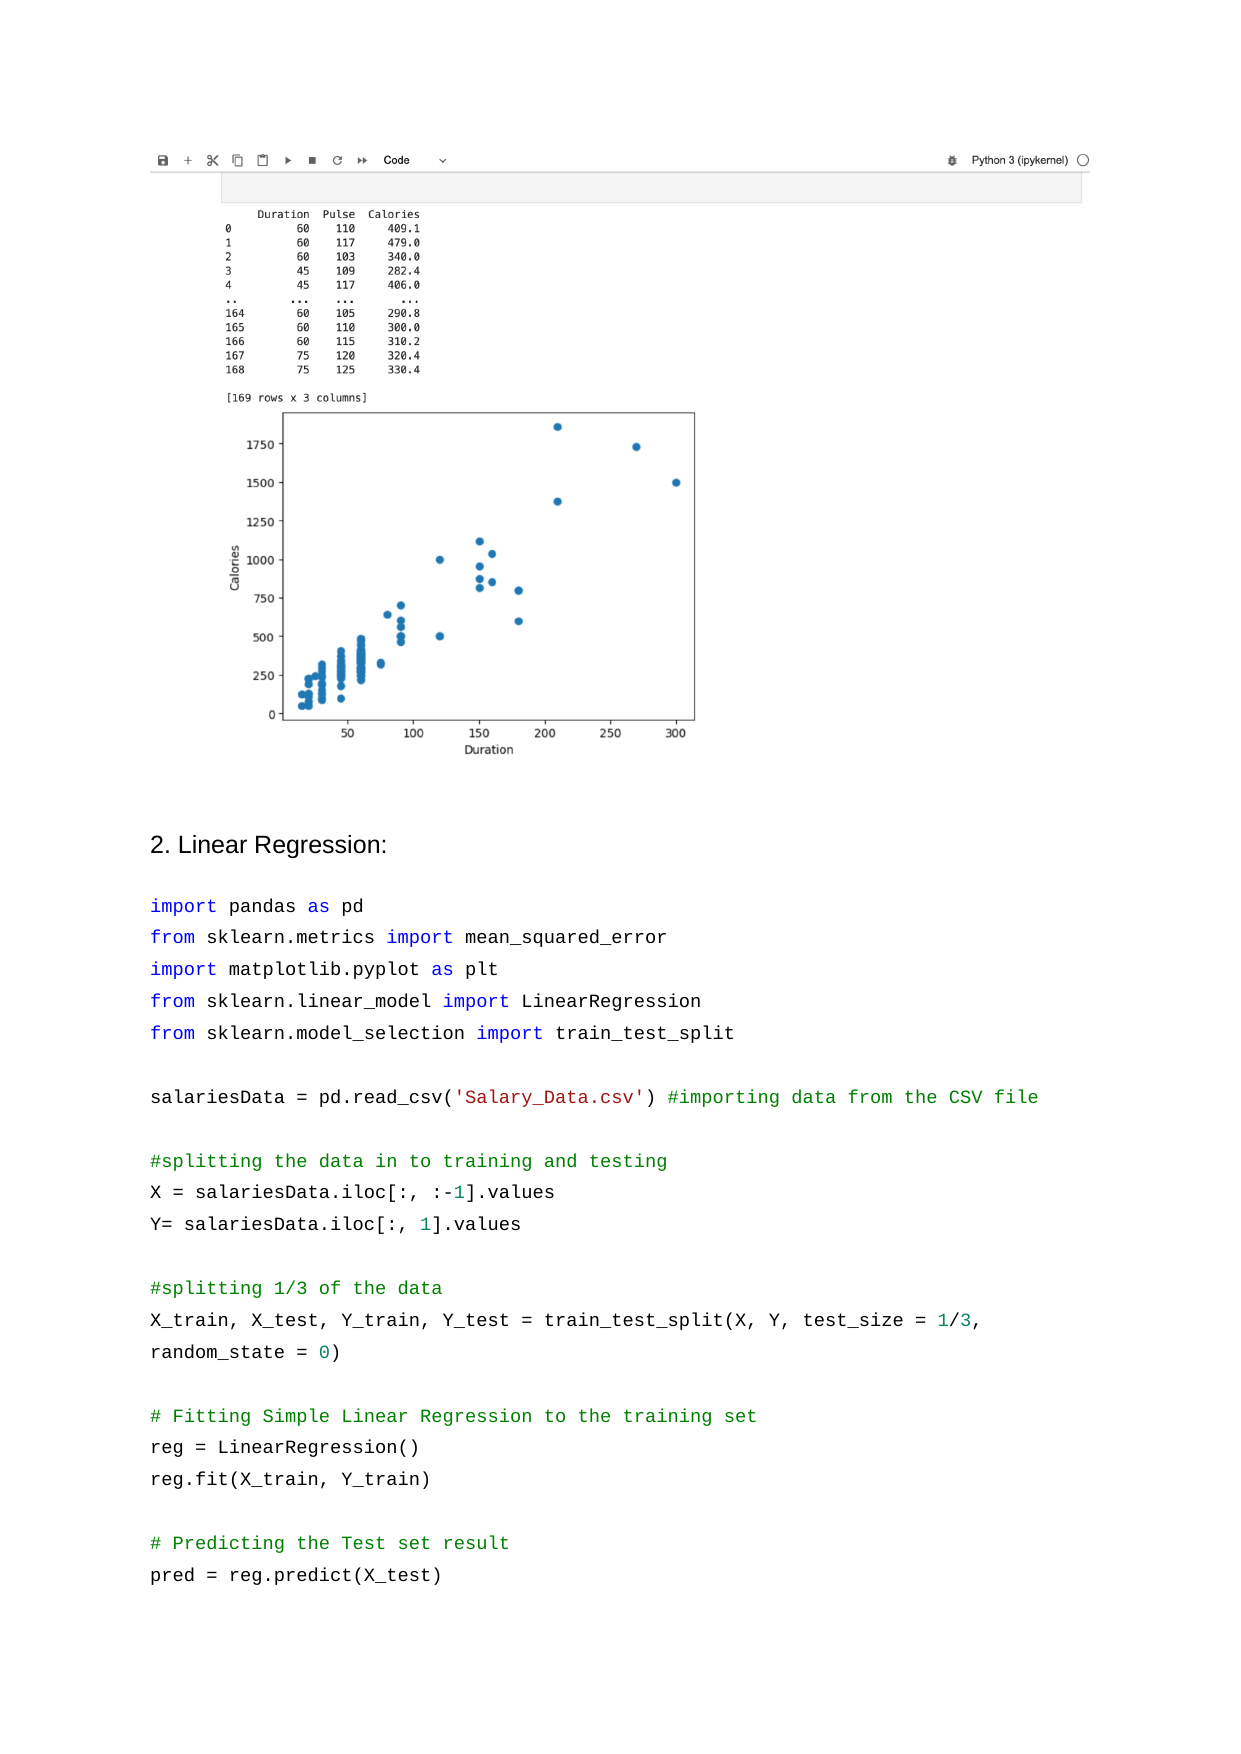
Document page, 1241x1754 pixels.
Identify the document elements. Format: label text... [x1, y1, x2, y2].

picture [150, 150, 1091, 761]
text #splitting 1/3 of the data [150, 1279, 1090, 1300]
text from sklearn.metrics import mean_squared_error [150, 928, 1090, 949]
text import pandas as pd [150, 896, 1090, 918]
text salariesData = pd.read_csv('Salary_Data.csv') #importing data from the CSV file [150, 1088, 1090, 1109]
text reg = LinearRegression() [150, 1438, 1090, 1459]
text from sklearn.model_selection import train_test_split [150, 1024, 1090, 1045]
text reg.fit(X_train, Y_train) [150, 1470, 1090, 1491]
text Y= salariesData.iloc[:, 1].values [150, 1215, 1090, 1236]
text #splitting the data in to training and testing [150, 1151, 1090, 1173]
text # Predicting the Test set result [150, 1534, 1090, 1555]
text X = salariesData.iloc[:, :-1].values [150, 1183, 1090, 1204]
text 2. Linear Regression: [150, 830, 1090, 859]
text import matplotlib.pyplot as plt [150, 960, 1090, 981]
text X_train, X_test, Y_train, Y_test = train_test_split(X, Y, test_size = 1/3, random_state = 0) [150, 1311, 1090, 1364]
text pred = reg.predict(X_test) [150, 1566, 1090, 1587]
text # Fitting Simple Linear Regression to the training set [150, 1406, 1090, 1428]
text from sklearn.linear_model import LinearRegression [150, 992, 1090, 1013]
